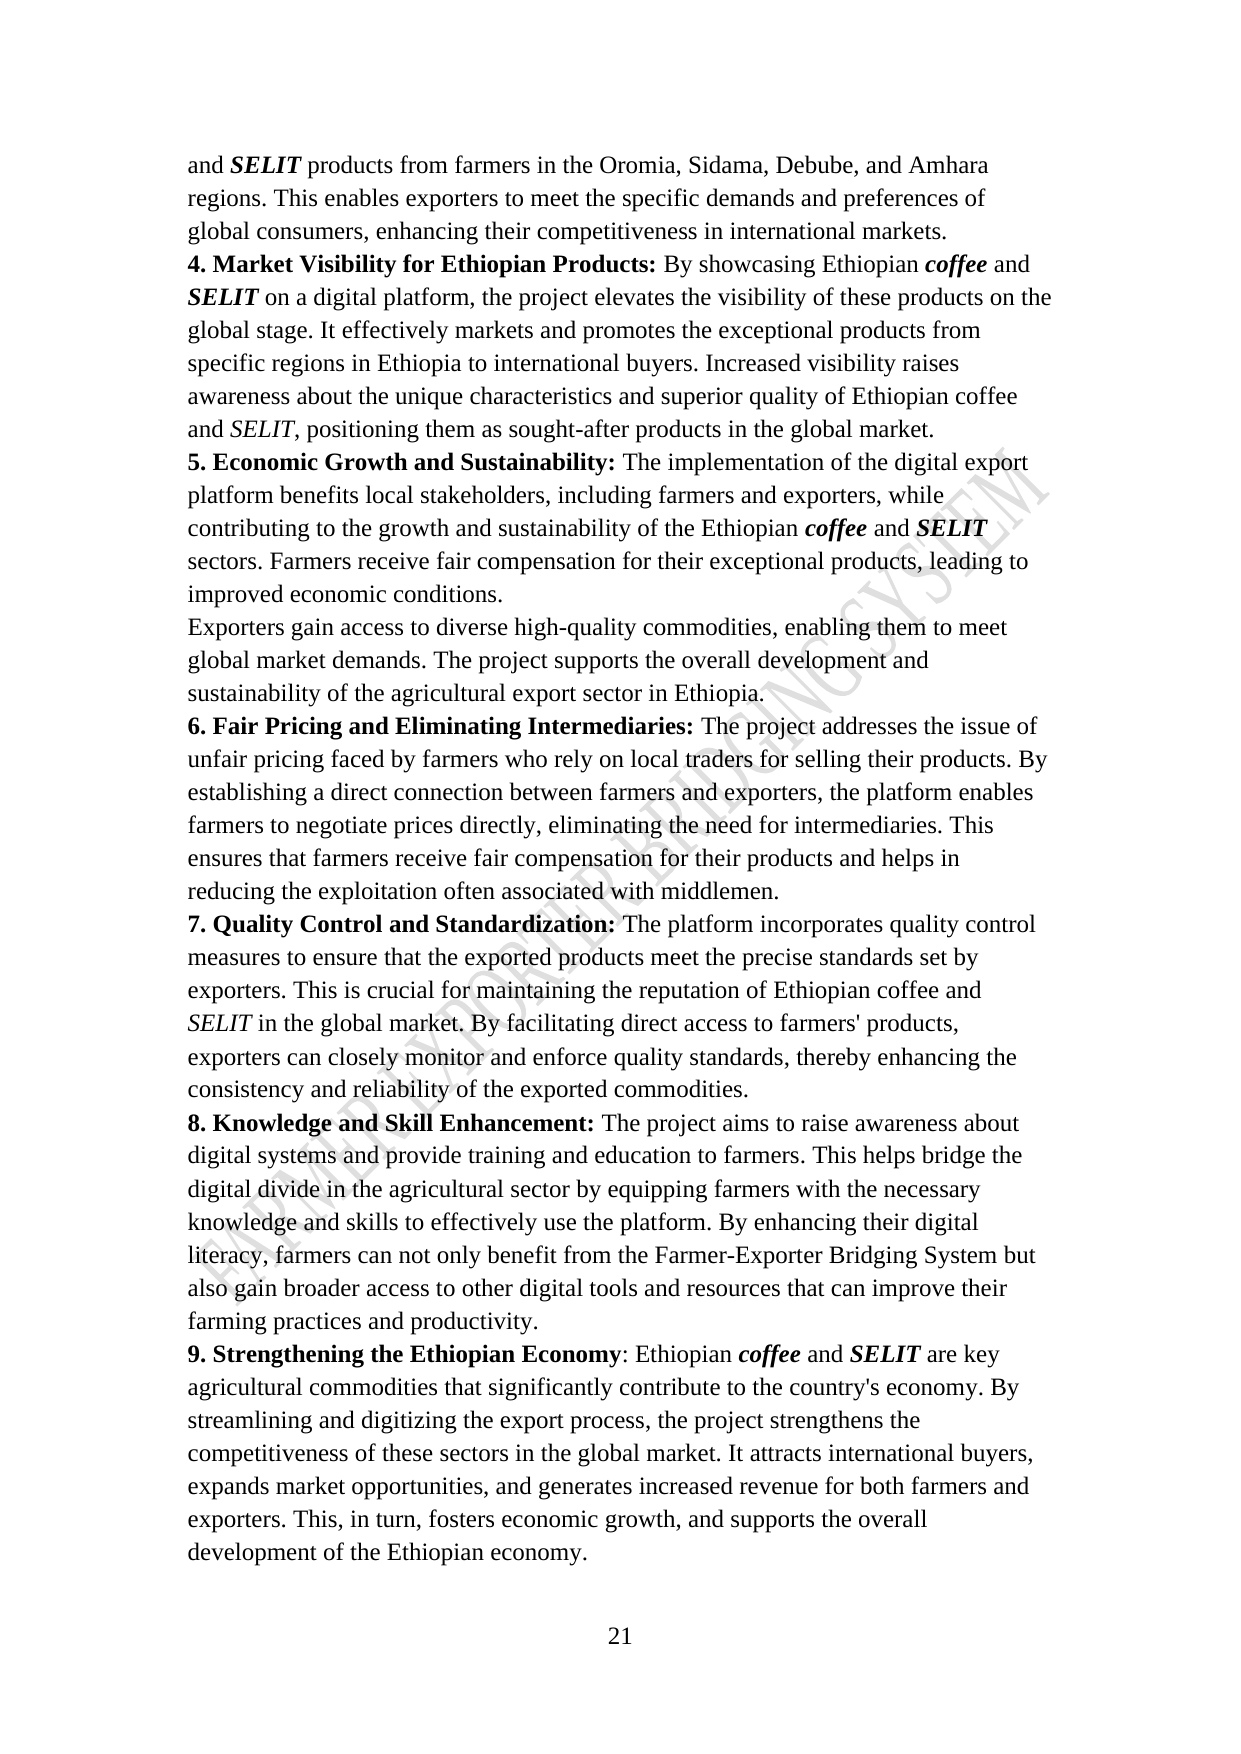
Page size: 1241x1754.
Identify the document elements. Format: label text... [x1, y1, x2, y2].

text Exporters gain access to diverse high-quality commodities, enabling them to meet global market demands. The project supports the overall development and sustainability of the agricultural export sector in Ethiopia. [187, 612, 1053, 707]
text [187, 150, 1053, 245]
text 6. Fair Pricing and Eliminating Intermediaries: The project addresses the issue of unfair pricing faced by farmers who rely on local traders for selling their products. By establishing a direct connection between farmers and exporters, the platform enables farmers to negotiate prices directly, eliminating the need for intermediaries. This ensures that farmers receive fair compensation for their products and helps in reducing the exploitation often associated with middlemen. [187, 711, 1053, 905]
text 9. Strengthening the Ethiopian Economy: Ethiopian coffee and SELIT are key agricultural commodities that significantly contribute to the country's economy. By streamlining and digitizing the export process, the project strengthens the competitiveness of these sectors in the global market. It attracts international buyers, expands market opportunities, and generates increased revenue for both farmers and exporters. This, in turn, fosters economic growth, and supports the overall development of the Ethiopian economy. [187, 1339, 1053, 1566]
text 8. Knowledge and Skill Enhancement: The project aims to raise awareness about digital systems and provide training and education to farmers. This helps bridge the digital divide in the agricultural sector by equipping farmers with the necessary knowledge and skills to effectively use the platform. By enhancing their digital literacy, farmers can not only benefit from the Farmer-Exporter Bridging System but also gain broader access to other digital tools and resources that can improve their farming practices and productivity. [187, 1108, 1053, 1334]
text 7. Quality Control and Standardization: The platform incorporates quality control measures to ensure that the exported products meet the precise standards set by exporters. This is crucial for maintaining the reputation of Ethiopian coffee and SELIT in the global market. By facilitating direct access to farmers' products, exporters can closely monitor and enforce quality standards, thereby enhancing the consistency and reliability of the exported commodities. [187, 909, 1053, 1103]
text 5. Economic Growth and Sustainability: The implementation of the digital export platform benefits local stakeholders, including farmers and exporters, while contributing to the growth and sustainability of the Ethiopian coffee and SELIT sectors. Farmers receive fair compensation for their exceptional products, leading to improved economic conditions. [187, 447, 1053, 608]
text 4. Market Visibility for Ethiopian Products: By showcasing Ethiopian coffee and SELIT on a digital platform, the project elevates the visibility of these products on the global stage. It effectively markets and promotes the exceptional products from specific regions in Ethiopia to international buyers. Increased visibility raises awareness about the unique characteristics and superior quality of Ethiopian coffee and SELIT, positioning them as sought-after products in the global market. [187, 249, 1053, 443]
